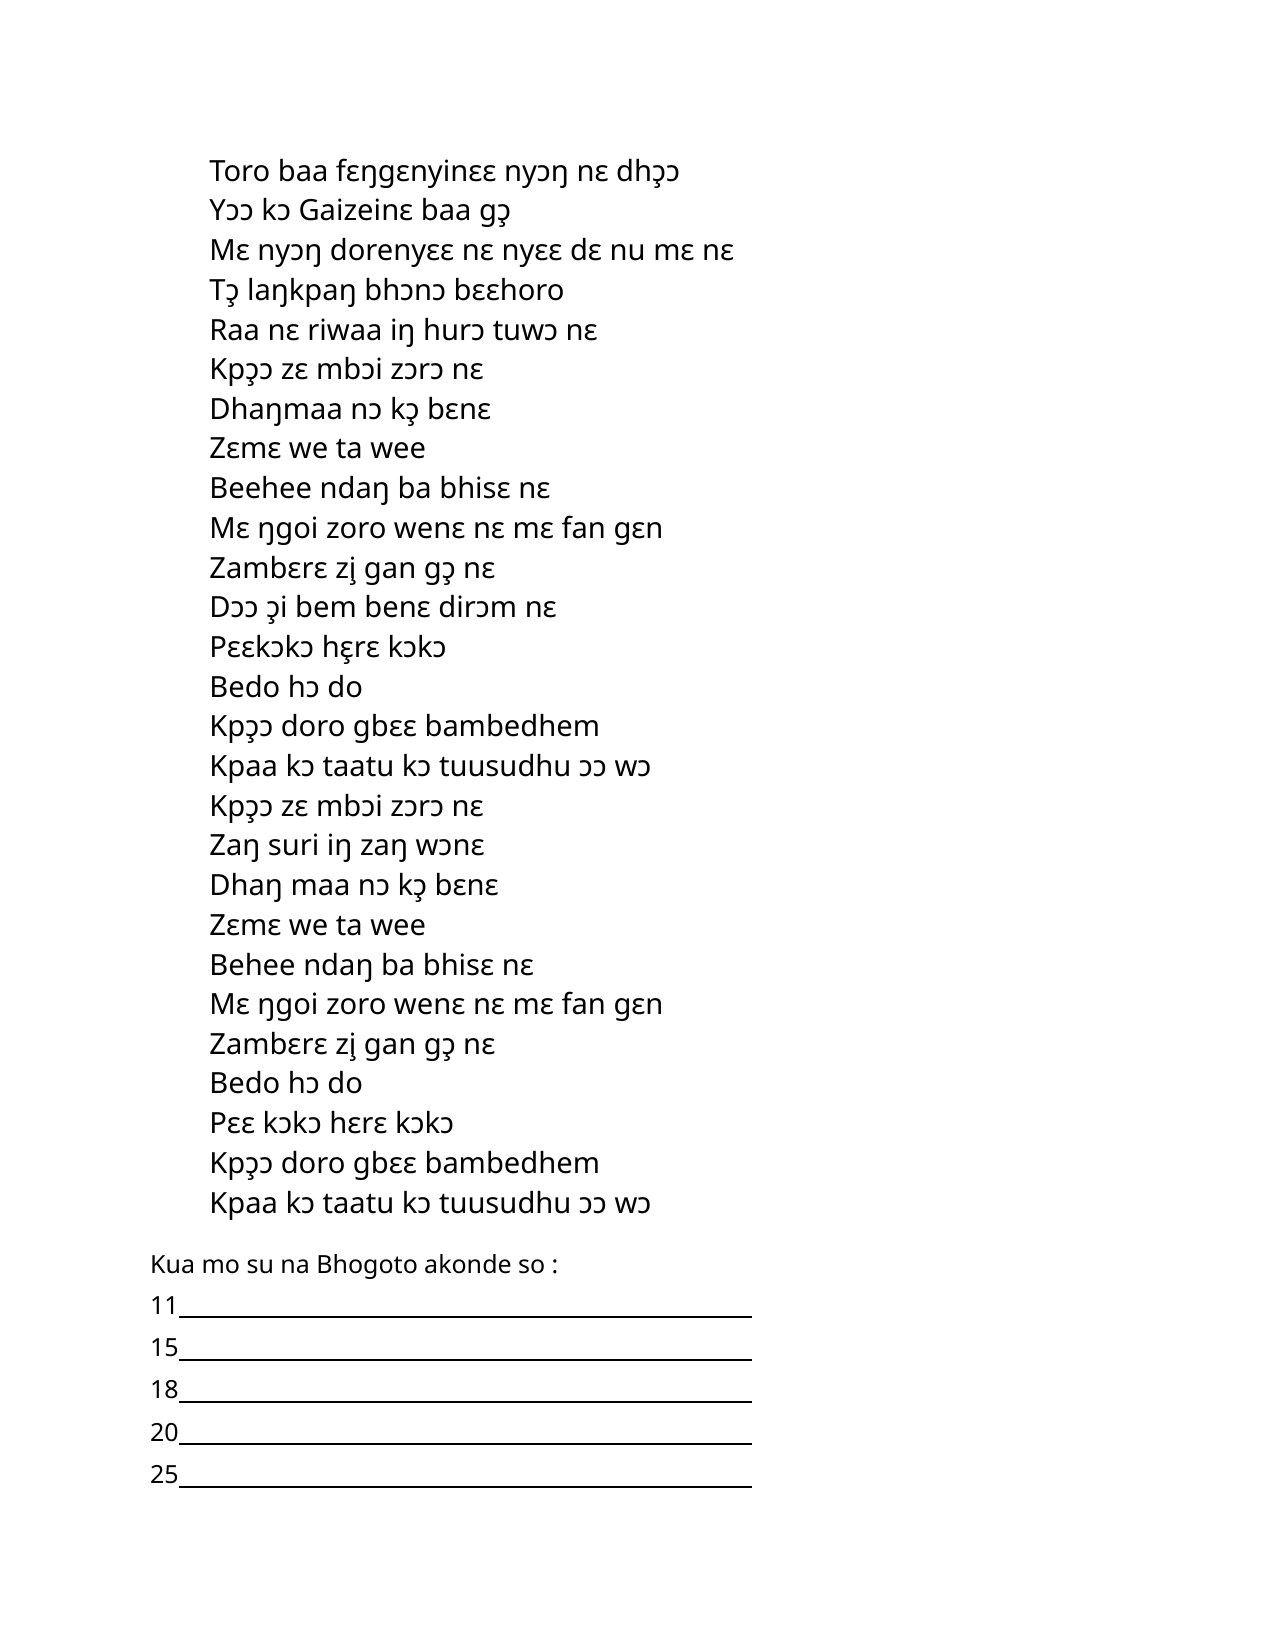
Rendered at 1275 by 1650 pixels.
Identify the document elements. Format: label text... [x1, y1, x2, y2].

text Zaŋ suri iŋ zaŋ wɔnɛ [209, 825, 1125, 864]
text 20 [150, 1414, 1125, 1449]
text 18 [150, 1372, 1125, 1406]
text Yɔɔ kɔ Gaizeinɛ baa gɔ̧ [209, 190, 1125, 229]
text Toro baa fɛŋgɛnyinɛɛ nyɔŋ nɛ dhɔ̧ɔ [209, 150, 1125, 190]
text 11 [150, 1287, 1125, 1321]
text Zɛmɛ we ta wee [209, 428, 1125, 467]
text Mɛ nyɔŋ dorenyɛɛ nɛ nyɛɛ dɛ nu mɛ nɛ [209, 229, 1125, 269]
text Pɛɛkɔkɔ hɛ̧rɛ kɔkɔ [209, 626, 1125, 666]
text Mɛ ŋgoi zoro wenɛ nɛ mɛ fan gɛn [209, 507, 1125, 547]
text Dhaŋ maa nɔ kɔ̧ bɛnɛ [209, 864, 1125, 904]
text Kpɔ̧ɔ zɛ mbɔi zɔrɔ nɛ [209, 785, 1125, 825]
text Raa nɛ riwaa iŋ hurɔ tuwɔ nɛ [209, 309, 1125, 348]
text Mɛ ŋgoi zoro wenɛ nɛ mɛ fan gɛn [209, 983, 1125, 1023]
text Kua mo su na Bhogoto akonde so : [150, 1247, 1125, 1281]
text Bedo hɔ do [209, 666, 1125, 706]
text Zambɛrɛ zi̧ gan gɔ̧ nɛ [209, 1023, 1125, 1063]
text Kpaa kɔ taatu kɔ tuusudhu ɔɔ wɔ [209, 745, 1125, 785]
text Beehee ndaŋ ba bhisɛ nɛ [209, 467, 1125, 507]
text Kpɔ̧ɔ zɛ mbɔi zɔrɔ nɛ [209, 348, 1125, 388]
text Pɛɛ kɔkɔ hɛrɛ kɔkɔ [209, 1102, 1125, 1142]
text Zambɛrɛ zi̧ gan gɔ̧ nɛ [209, 547, 1125, 587]
text Tɔ̧ laŋkpaŋ bhɔnɔ bɛɛhoro [209, 269, 1125, 309]
text Bedo hɔ do [209, 1063, 1125, 1102]
text Dɔɔ ɔ̧i bem benɛ dirɔm nɛ [209, 587, 1125, 626]
text Dhaŋmaa nɔ kɔ̧ bɛnɛ [209, 388, 1125, 428]
text Kpɔ̧ɔ doro gbɛɛ bambedhem [209, 706, 1125, 745]
text Kpɔ̧ɔ doro gbɛɛ bambedhem [209, 1142, 1125, 1182]
text 15 [150, 1330, 1125, 1364]
text Behee ndaŋ ba bhisɛ nɛ [209, 944, 1125, 983]
text Zɛmɛ we ta wee [209, 904, 1125, 944]
text 25 [150, 1457, 1125, 1491]
text Kpaa kɔ taatu kɔ tuusudhu ɔɔ wɔ [209, 1182, 1125, 1222]
